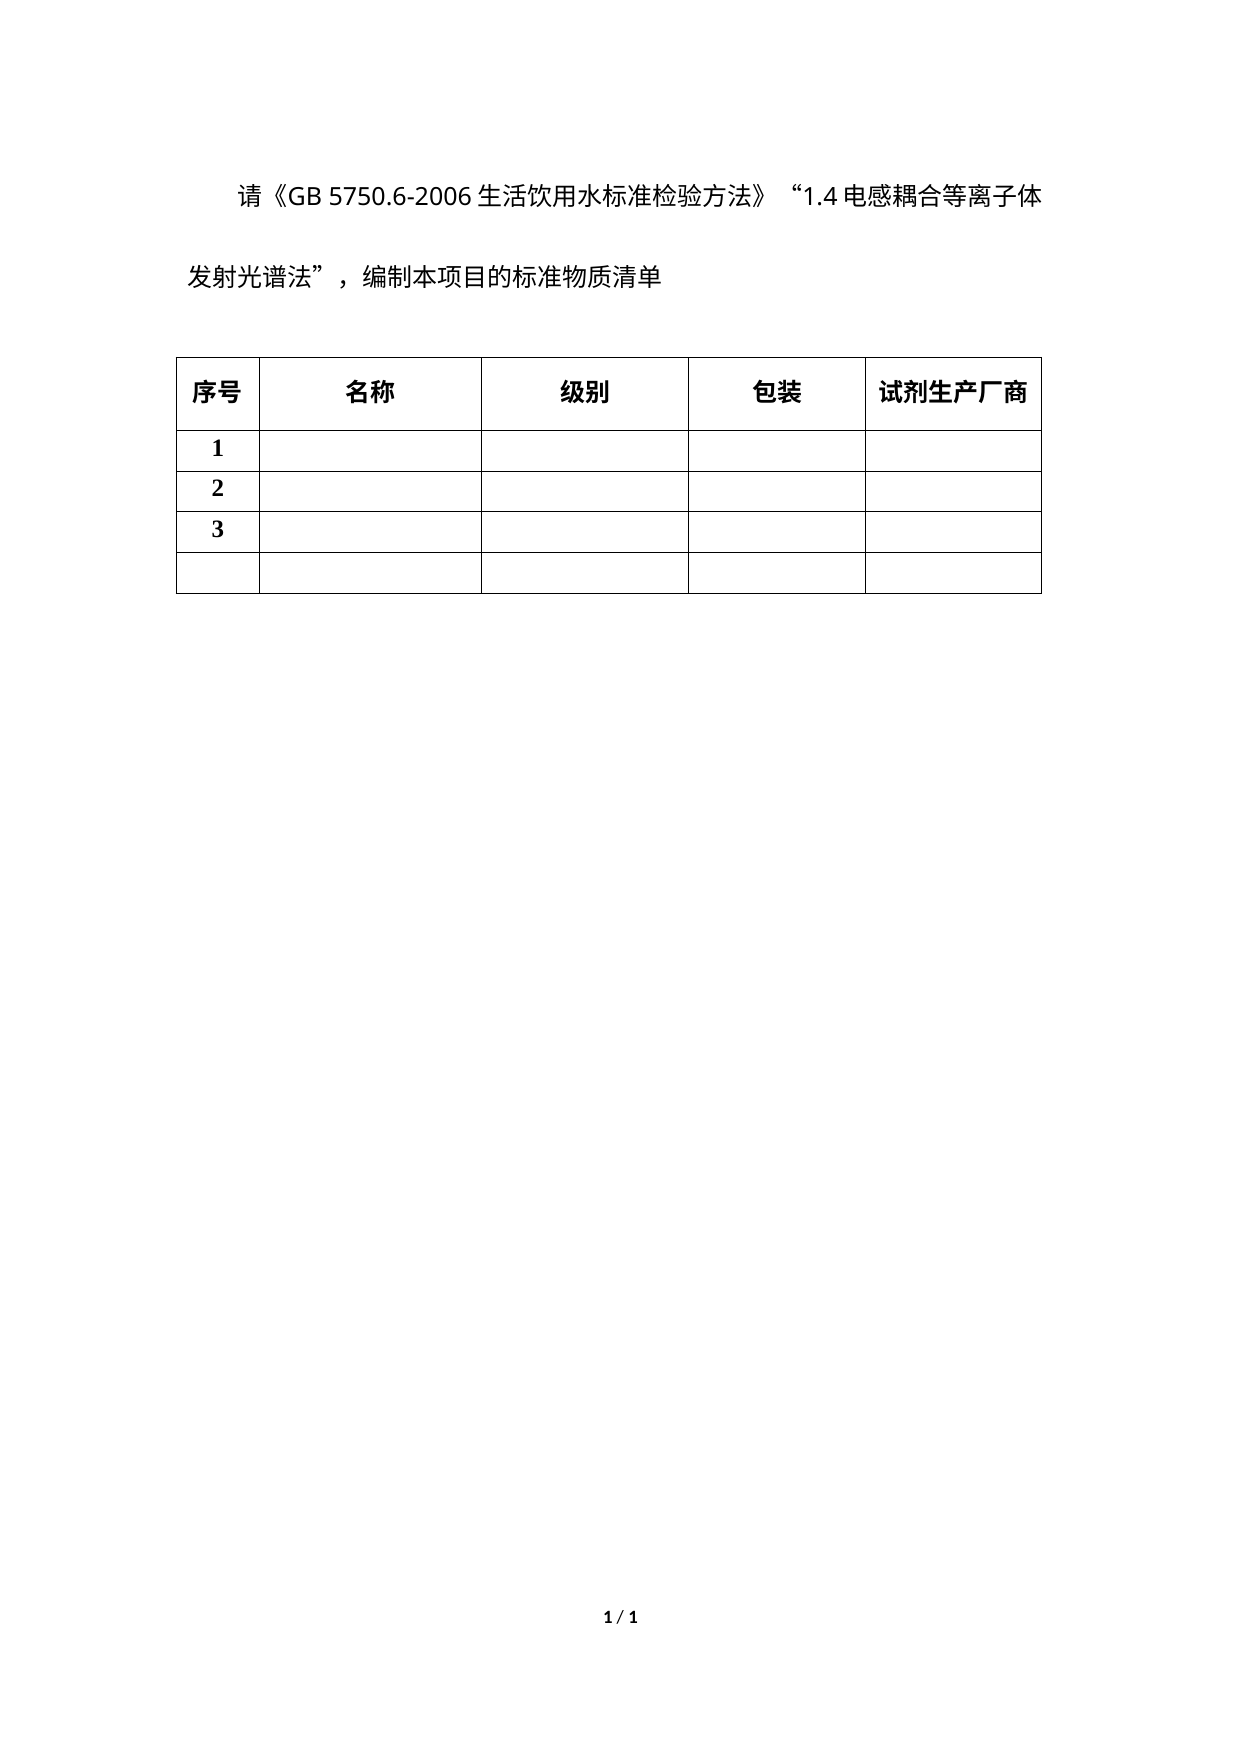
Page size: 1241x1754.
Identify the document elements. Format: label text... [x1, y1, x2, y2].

table_cell 1 [177, 431, 259, 471]
table_header 级别 [482, 358, 688, 430]
table_cell [689, 431, 865, 471]
text 请《GB 5750.6-2006生活饮用水标准检验方法》“1.4电感耦合等离子体发射光谱法”，编制本项目的标准物质清单 [187, 162, 1053, 308]
table_cell [260, 431, 481, 471]
table_cell [177, 553, 259, 592]
table_cell [482, 472, 688, 511]
table_cell [866, 472, 1041, 511]
table_cell [866, 512, 1041, 552]
table_header 名称 [260, 358, 481, 430]
table_cell [260, 512, 481, 552]
table_cell [482, 512, 688, 552]
table_cell [689, 472, 865, 511]
table_cell [260, 472, 481, 511]
table_cell [866, 431, 1041, 471]
table_cell [689, 553, 865, 592]
table_cell [689, 512, 865, 552]
table_cell 2 [177, 472, 259, 511]
table_cell [866, 553, 1041, 592]
table_header 包装 [689, 358, 865, 430]
table_header 试剂生产厂商 [866, 358, 1041, 430]
table_cell 3 [177, 512, 259, 552]
table_header 序号 [177, 358, 259, 430]
table_cell [482, 431, 688, 471]
table_cell [482, 553, 688, 592]
table_cell [260, 553, 481, 592]
